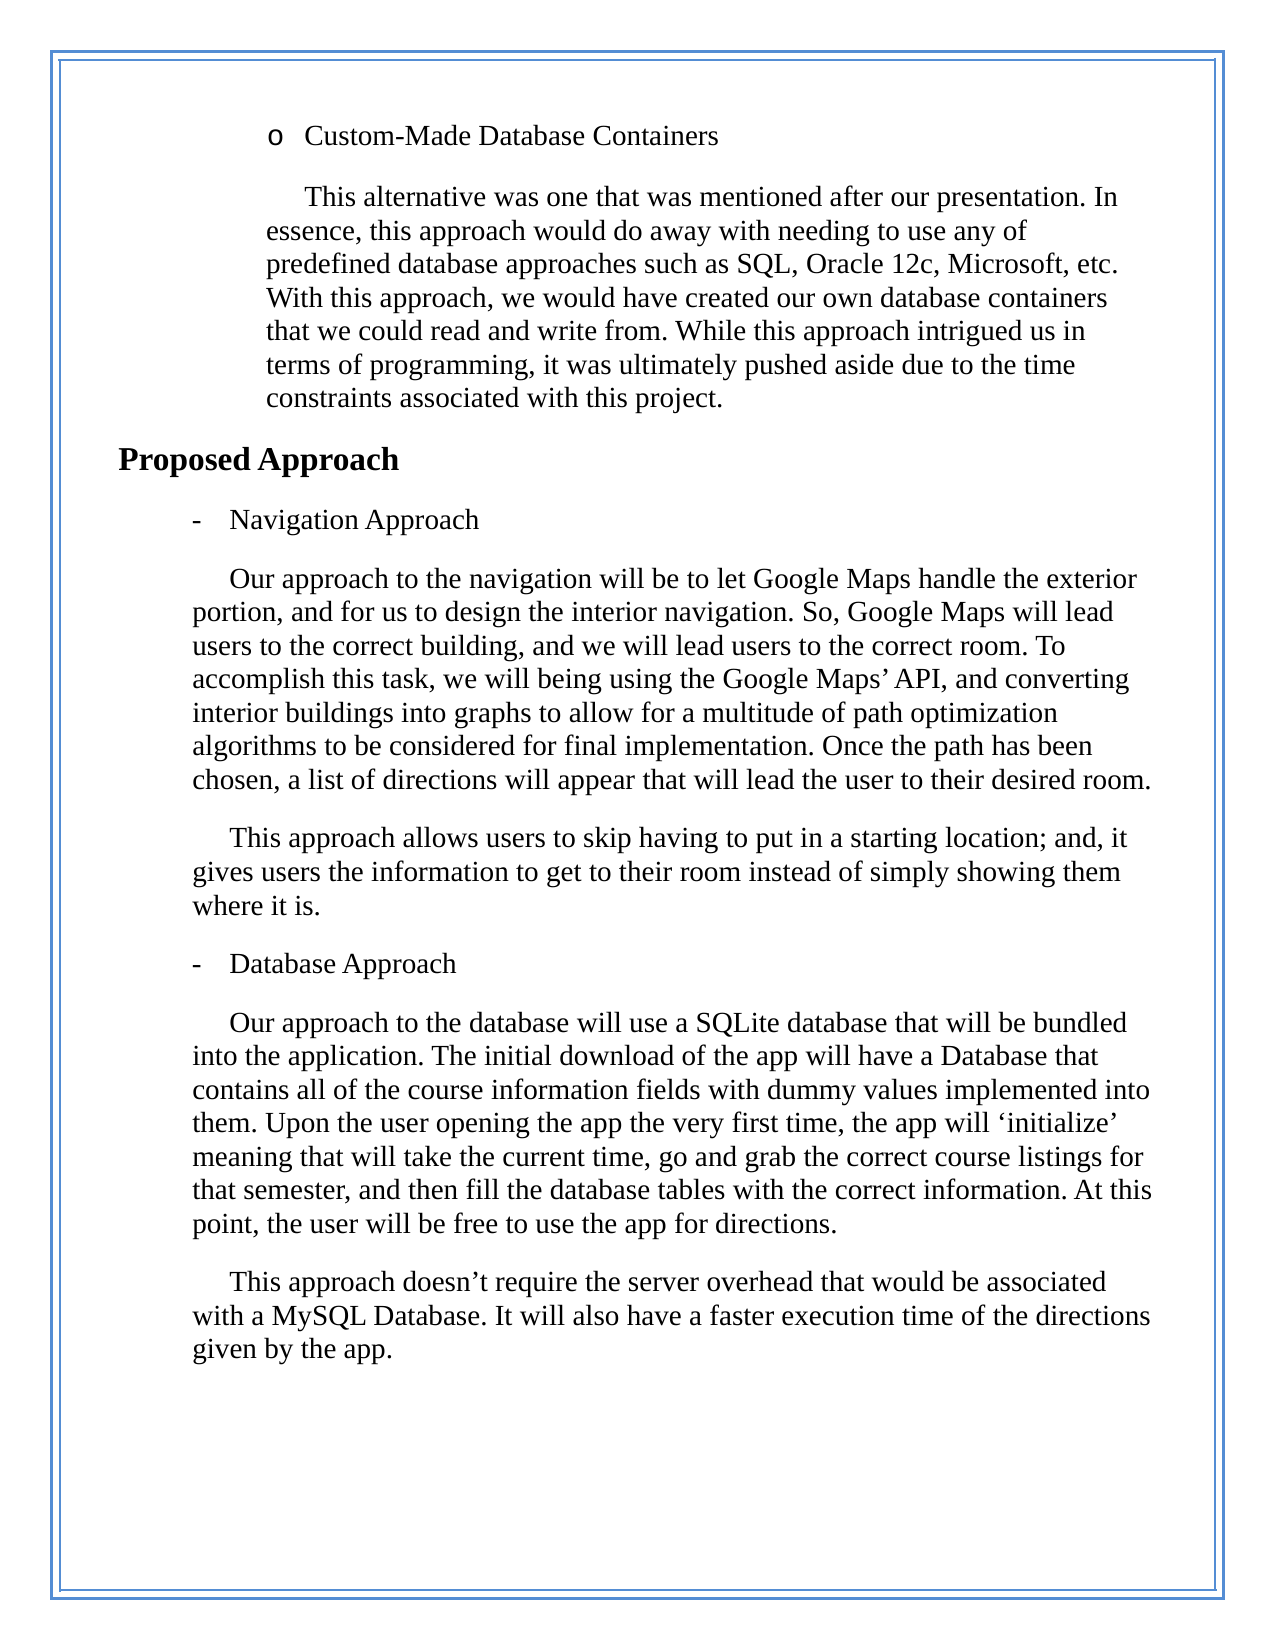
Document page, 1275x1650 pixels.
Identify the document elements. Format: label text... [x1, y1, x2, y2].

text Our approach to the navigation will be to let Google Maps handle the exterior portion, and for us to design the interior navigation. So, Google Maps will lead users to the correct building, and we will lead users to the correct room. To accomplish this task, we will being using the Google Maps’ API, and converting interior buildings into graphs to allow for a multitude of path optimization algorithms to be considered for final implementation. Once the path has been chosen, a list of directions will appear that will lead the user to their desired room. [192, 561, 1157, 796]
text Proposed Approach [118, 439, 1157, 477]
list Database Approach [192, 946, 1157, 980]
text This approach doesn’t require the server overhead that would be associated with a MySQL Database. It will also have a faster execution time of the directions given by the app. [192, 1264, 1157, 1365]
text Our approach to the database will use a SQLite database that will be bundled into the application. The initial download of the app will have a Database that contains all of the course information fields with dummy values implemented into them. Upon the user opening the app the very first time, the app will ‘initialize’ meaning that will take the current time, go and grab the correct course listings for that semester, and then fill the database tables with the correct information. At this point, the user will be free to use the app for directions. [192, 1005, 1157, 1239]
list Custom-Made Database Containers [267, 118, 1157, 154]
text This approach allows users to skip having to put in a starting location; and, it gives users the information to get to their room instead of simply showing them where it is. [192, 821, 1157, 921]
text This alternative was one that was mentioned after our presentation. In essence, this approach would do away with needing to use any of predefined database approaches such as SQL, Oracle 12c, Microsoft, etc. With this approach, we would have created our own database containers that we could read and write from. While this approach intrigued us in terms of programming, it was ultimately pushed aside due to the time constraints associated with this project. [266, 179, 1157, 414]
list Navigation Approach [192, 502, 1157, 536]
